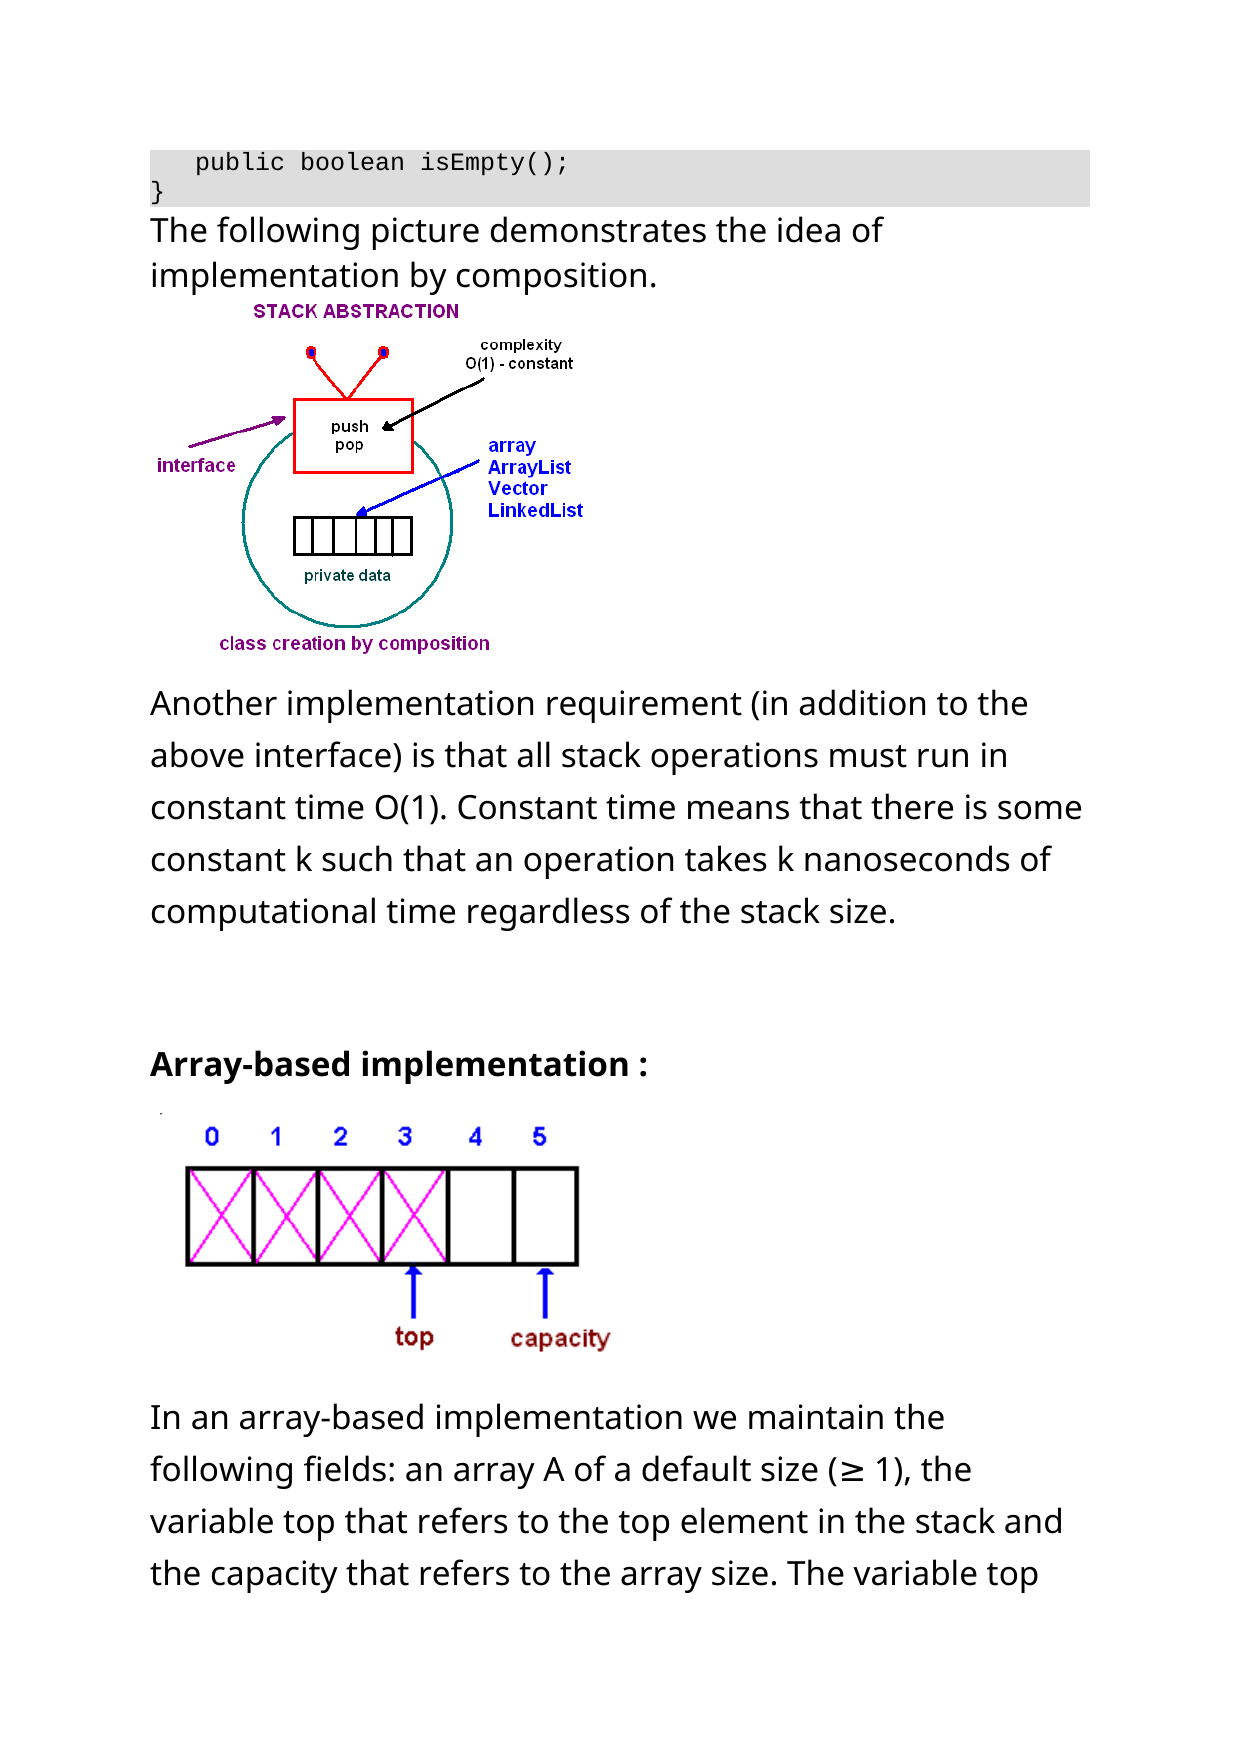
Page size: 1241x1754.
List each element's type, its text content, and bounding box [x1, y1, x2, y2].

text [150, 1394, 1090, 1596]
picture [159, 1113, 630, 1366]
picture [150, 297, 605, 659]
text Array-based implementation : [150, 1041, 1090, 1086]
text public boolean isEmpty(); [150, 150, 1090, 178]
text Another implementation requirement (in addition to the above interface) is that all stack operations must run in constant time O(1). Constant time means that there is some constant k such that an operation takes k nanoseconds of computational time regardless of the stack size. [150, 679, 1090, 933]
text } [150, 178, 1090, 207]
